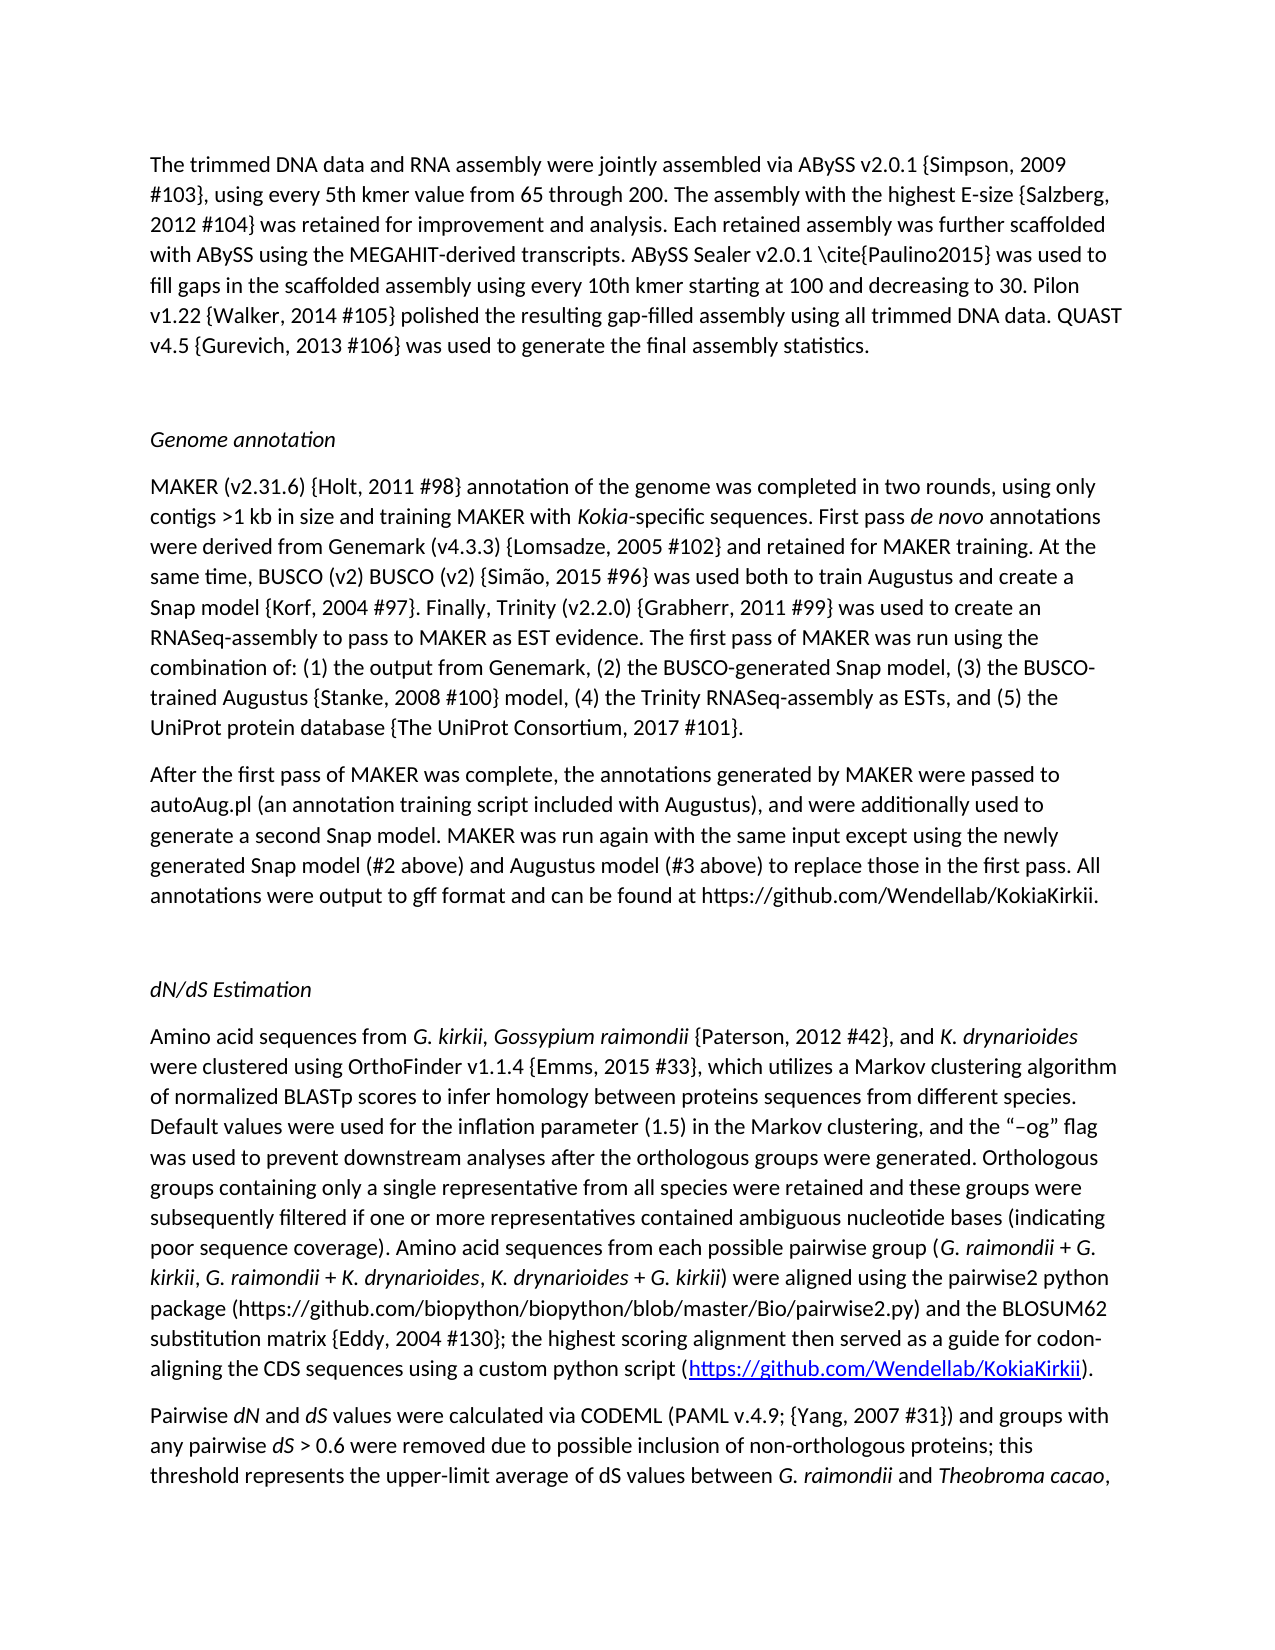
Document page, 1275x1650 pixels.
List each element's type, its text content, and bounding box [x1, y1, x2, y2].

text Genome annotation [150, 425, 1125, 453]
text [150, 1401, 1125, 1489]
text Amino acid sequences from G. kirkii, Gossypium raimondii {Paterson, 2012 #42}, and K. drynarioides were clustered using OrthoFinder v1.1.4 {Emms, 2015 #33}, which utilizes a Markov clustering algorithm of normalized BLASTp scores to infer homology between proteins sequences from different species. Default values were used for the inflation parameter (1.5) in the Markov clustering, and the “–og” flag was used to prevent downstream analyses after the orthologous groups were generated. Orthologous groups containing only a single representative from all species were retained and these groups were subsequently filtered if one or more representatives contained ambiguous nucleotide bases (indicating poor sequence coverage). Amino acid sequences from each possible pairwise group (G. raimondii + G. kirkii, G. raimondii + K. drynarioides, K. drynarioides + G. kirkii) were aligned using the pairwise2 python package (https://github.com/biopython/biopython/blob/master/Bio/pairwise2.py) and the BLOSUM62 substitution matrix {Eddy, 2004 #130}; the highest scoring alignment then served as a guide for codon-aligning the CDS sequences using a custom python script (https://github.com/Wendellab/KokiaKirkii). [150, 1022, 1125, 1382]
text MAKER (v2.31.6) {Holt, 2011 #98} annotation of the genome was completed in two rounds, using only contigs >1 kb in size and training MAKER with Kokia-specific sequences. First pass de novo annotations were derived from Genemark (v4.3.3) {Lomsadze, 2005 #102} and retained for MAKER training. At the same time, BUSCO (v2) BUSCO (v2) {Simão, 2015 #96} was used both to train Augustus and create a Snap model {Korf, 2004 #97}. Finally, Trinity (v2.2.0) {Grabherr, 2011 #99} was used to create an RNASeq-assembly to pass to MAKER as EST evidence. The first pass of MAKER was run using the combination of: (1) the output from Genemark, (2) the BUSCO-generated Snap model, (3) the BUSCO-trained Augustus {Stanke, 2008 #100} model, (4) the Trinity RNASeq-assembly as ESTs, and (5) the UniProt protein database {The UniProt Consortium, 2017 #101}. [150, 472, 1125, 742]
text After the first pass of MAKER was complete, the annotations generated by MAKER were passed to autoAug.pl (an annotation training script included with Augustus), and were additionally used to generate a second Snap model. MAKER was run again with the same input except using the newly generated Snap model (#2 above) and Augustus model (#3 above) to replace those in the first pass. All annotations were output to gff format and can be found at https://github.com/Wendellab/KokiaKirkii. [150, 760, 1125, 909]
text The trimmed DNA data and RNA assembly were jointly assembled via ABySS v2.0.1 {Simpson, 2009 #103}, using every 5th kmer value from 65 through 200. The assembly with the highest E-size {Salzberg, 2012 #104} was retained for improvement and analysis. Each retained assembly was further scaffolded with ABySS using the MEGAHIT-derived transcripts. ABySS Sealer v2.0.1 \cite{Paulino2015} was used to fill gaps in the scaffolded assembly using every 10th kmer starting at 100 and decreasing to 30. Pilon v1.22 {Walker, 2014 #105} polished the resulting gap-filled assembly using all trimmed DNA data. QUAST v4.5 {Gurevich, 2013 #106} was used to generate the final assembly statistics. [150, 150, 1125, 359]
text dN/dS Estimation [150, 975, 1125, 1003]
